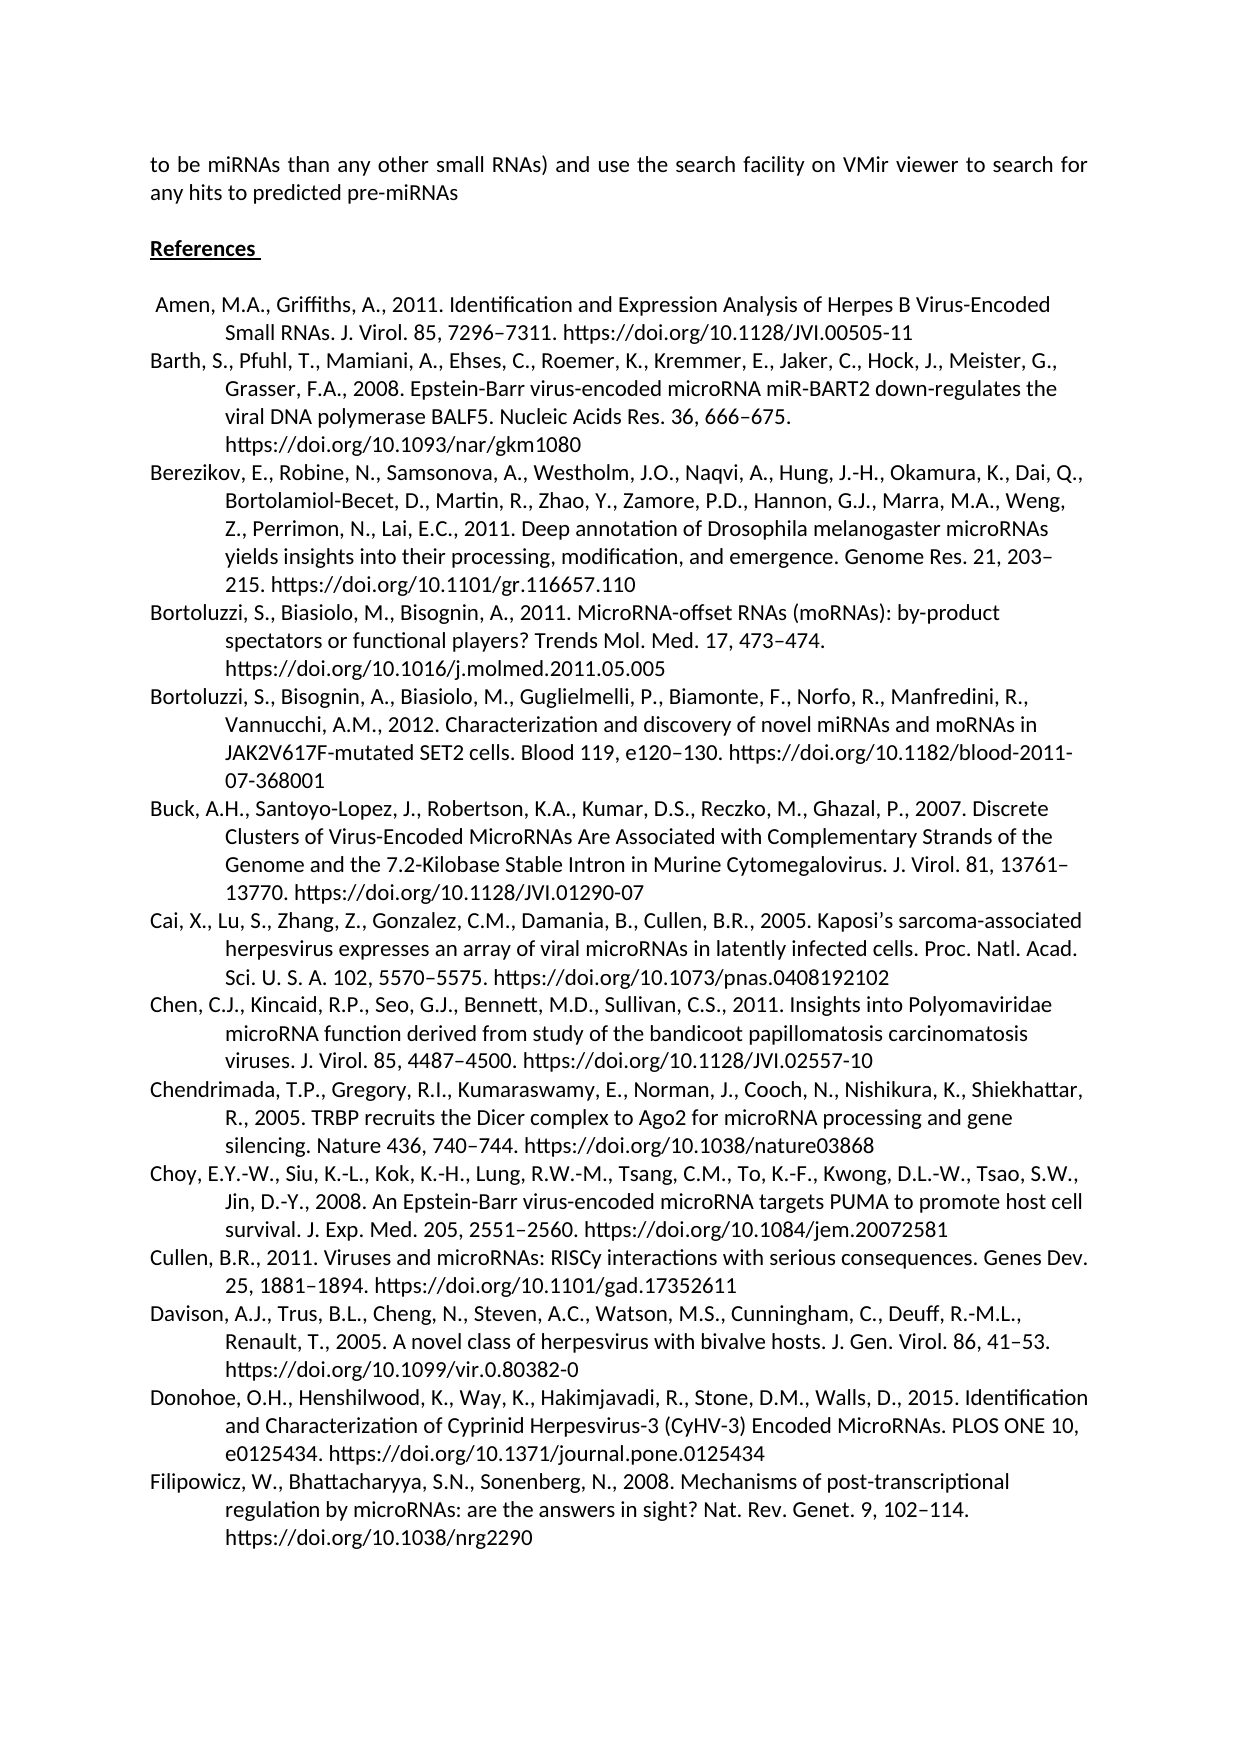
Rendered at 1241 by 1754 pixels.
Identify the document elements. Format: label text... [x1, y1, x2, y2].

text Chendrimada, T.P., Gregory, R.I., Kumaraswamy, E., Norman, J., Cooch, N., Nishikura, K., Shiekhattar, R., 2005. TRBP recruits the Dicer complex to Ago2 for microRNA processing and gene silencing. Nature 436, 740–744. https://doi.org/10.1038/nature03868 [150, 1075, 1090, 1159]
text Chen, C.J., Kincaid, R.P., Seo, G.J., Bennett, M.D., Sullivan, C.S., 2011. Insights into Polyomaviridae microRNA function derived from study of the bandicoot papillomatosis carcinomatosis viruses. J. Virol. 85, 4487–4500. https://doi.org/10.1128/JVI.02557-10 [150, 991, 1090, 1075]
text References [150, 234, 1090, 262]
text Amen, M.A., Griffiths, A., 2011. Identification and Expression Analysis of Herpes B Virus-Encoded Small RNAs. J. Virol. 85, 7296–7311. https://doi.org/10.1128/JVI.00505-11 [150, 290, 1090, 346]
text Berezikov, E., Robine, N., Samsonova, A., Westholm, J.O., Naqvi, A., Hung, J.-H., Okamura, K., Dai, Q., Bortolamiol-Becet, D., Martin, R., Zhao, Y., Zamore, P.D., Hannon, G.J., Marra, M.A., Weng, Z., Perrimon, N., Lai, E.C., 2011. Deep annotation of Drosophila melanogaster microRNAs yields insights into their processing, modification, and emergence. Genome Res. 21, 203–215. https://doi.org/10.1101/gr.116657.110 [150, 458, 1090, 598]
text Choy, E.Y.-W., Siu, K.-L., Kok, K.-H., Lung, R.W.-M., Tsang, C.M., To, K.-F., Kwong, D.L.-W., Tsao, S.W., Jin, D.-Y., 2008. An Epstein-Barr virus-encoded microRNA targets PUMA to promote host cell survival. J. Exp. Med. 205, 2551–2560. https://doi.org/10.1084/jem.20072581 [150, 1159, 1090, 1243]
text Davison, A.J., Trus, B.L., Cheng, N., Steven, A.C., Watson, M.S., Cunningham, C., Deuff, R.-M.L., Renault, T., 2005. A novel class of herpesvirus with bivalve hosts. J. Gen. Virol. 86, 41–53. https://doi.org/10.1099/vir.0.80382-0 [150, 1299, 1090, 1383]
text Donohoe, O.H., Henshilwood, K., Way, K., Hakimjavadi, R., Stone, D.M., Walls, D., 2015. Identification and Characterization of Cyprinid Herpesvirus-3 (CyHV-3) Encoded MicroRNAs. PLOS ONE 10, e0125434. https://doi.org/10.1371/journal.pone.0125434 [150, 1383, 1090, 1467]
text Barth, S., Pfuhl, T., Mamiani, A., Ehses, C., Roemer, K., Kremmer, E., Jaker, C., Hock, J., Meister, G., Grasser, F.A., 2008. Epstein-Barr virus-encoded microRNA miR-BART2 down-regulates the viral DNA polymerase BALF5. Nucleic Acids Res. 36, 666–675. https://doi.org/10.1093/nar/gkm1080 [150, 346, 1090, 458]
text Buck, A.H., Santoyo-Lopez, J., Robertson, K.A., Kumar, D.S., Reczko, M., Ghazal, P., 2007. Discrete Clusters of Virus-Encoded MicroRNAs Are Associated with Complementary Strands of the Genome and the 7.2-Kilobase Stable Intron in Murine Cytomegalovirus. J. Virol. 81, 13761–13770. https://doi.org/10.1128/JVI.01290-07 [150, 794, 1090, 907]
text Bortoluzzi, S., Bisognin, A., Biasiolo, M., Guglielmelli, P., Biamonte, F., Norfo, R., Manfredini, R., Vannucchi, A.M., 2012. Characterization and discovery of novel miRNAs and moRNAs in JAK2V617F-mutated SET2 cells. Blood 119, e120–130. https://doi.org/10.1182/blood-2011-07-368001 [150, 682, 1090, 794]
text Bortoluzzi, S., Biasiolo, M., Bisognin, A., 2011. MicroRNA-offset RNAs (moRNAs): by-product spectators or functional players? Trends Mol. Med. 17, 473–474. https://doi.org/10.1016/j.molmed.2011.05.005 [150, 598, 1090, 682]
text Cai, X., Lu, S., Zhang, Z., Gonzalez, C.M., Damania, B., Cullen, B.R., 2005. Kaposi’s sarcoma-associated herpesvirus expresses an array of viral microRNAs in latently infected cells. Proc. Natl. Acad. Sci. U. S. A. 102, 5570–5575. https://doi.org/10.1073/pnas.0408192102 [150, 907, 1090, 991]
text Filipowicz, W., Bhattacharyya, S.N., Sonenberg, N., 2008. Mechanisms of post-transcriptional regulation by microRNAs: are the answers in sight? Nat. Rev. Genet. 9, 102–114. https://doi.org/10.1038/nrg2290 [150, 1467, 1090, 1551]
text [150, 150, 1090, 206]
text Cullen, B.R., 2011. Viruses and microRNAs: RISCy interactions with serious consequences. Genes Dev. 25, 1881–1894. https://doi.org/10.1101/gad.17352611 [150, 1243, 1090, 1299]
